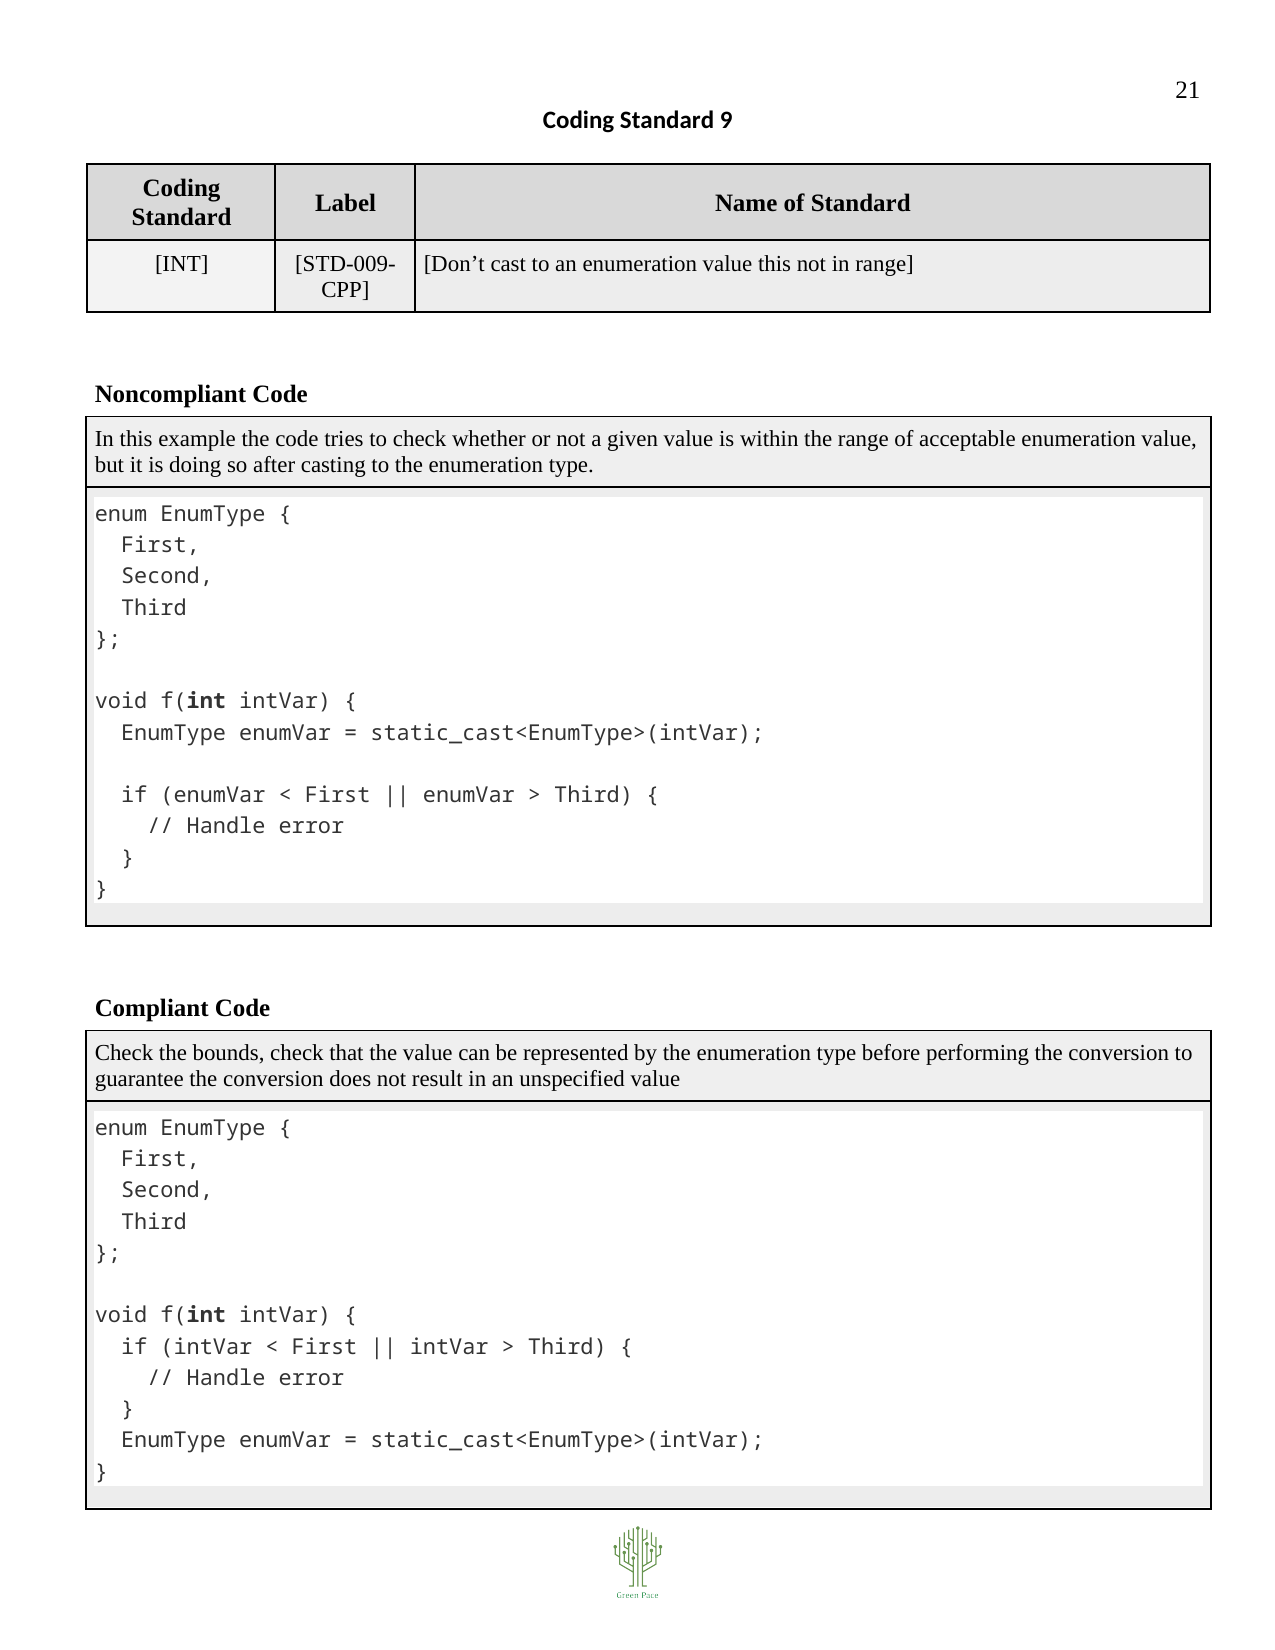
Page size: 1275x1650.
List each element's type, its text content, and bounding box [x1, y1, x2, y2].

table_cell [STD-009-CPP] [276, 241, 414, 311]
table_header Compliant Code [86, 984, 1211, 1030]
table_cell In this example the code tries to check whether or not a given value is within the range of acceptable enumeration value, but it is doing so after casting to the enumeration type. [87, 417, 1210, 486]
table_cell enum EnumType { First, Second, Third }; void f(int intVar) { if (intVar < First || intVar > Third) { // Handle error } EnumType enumVar = static_cast<EnumType>(intVar); } [87, 1102, 1210, 1507]
table_cell enum EnumType { First, Second, Third }; void f(int intVar) { EnumType enumVar = static_cast<EnumType>(intVar); if (enumVar < First || enumVar > Third) { // Handle error } } [87, 488, 1210, 925]
table_header Name of Standard [416, 165, 1209, 239]
picture [605, 1521, 670, 1606]
table_cell [INT] [88, 241, 274, 311]
subtitle Coding Standard 9 [75, 104, 1200, 134]
table_header Label [276, 165, 414, 239]
table_header Coding Standard [88, 165, 274, 239]
table_cell Check the bounds, check that the value can be represented by the enumeration type before performing the conversion to guarantee the conversion does not result in an unspecified value [87, 1031, 1210, 1100]
table_header Noncompliant Code [86, 370, 1211, 416]
table_cell [Don’t cast to an enumeration value this not in range] [416, 241, 1209, 311]
